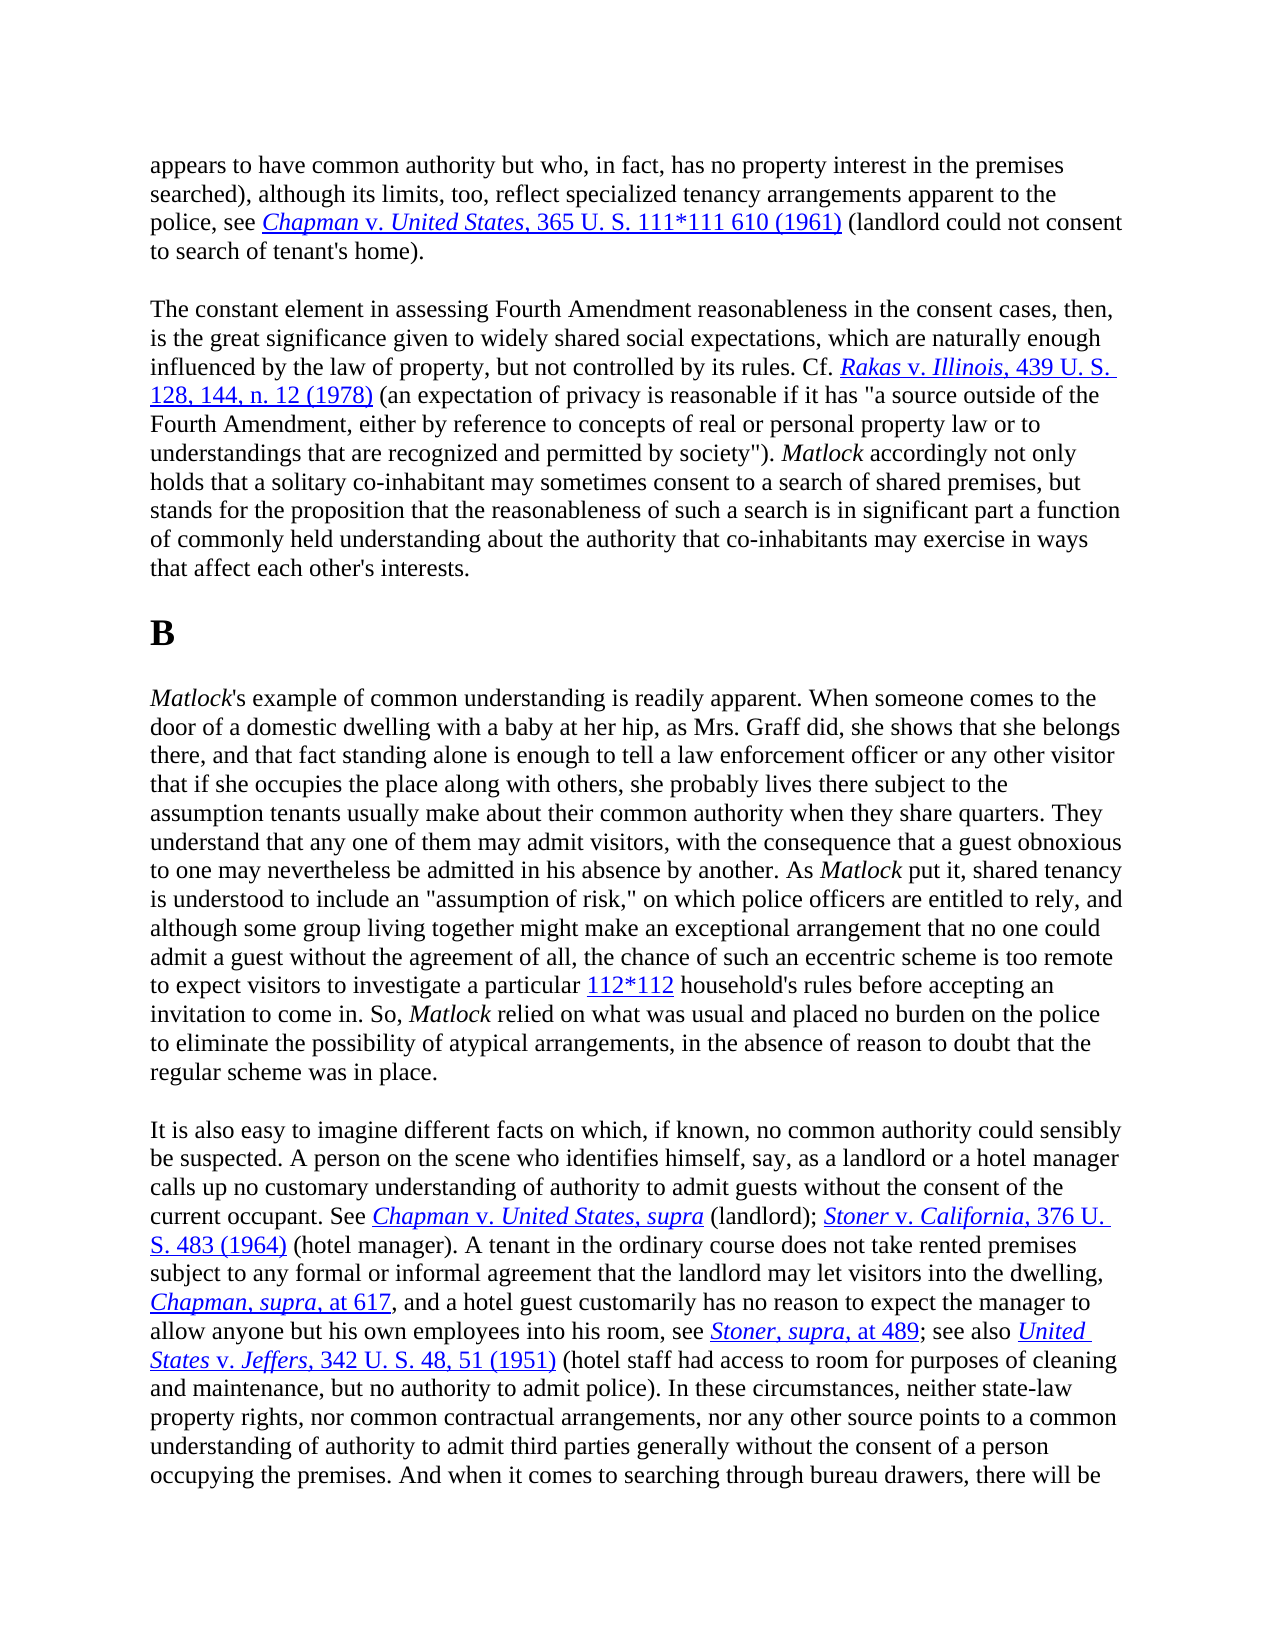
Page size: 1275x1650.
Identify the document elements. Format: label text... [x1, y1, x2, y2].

text The constant element in assessing Fourth Amendment reasonableness in the consent cases, then, is the great significance given to widely shared social expectations, which are naturally enough influenced by the law of property, but not controlled by its rules. Cf. Rakas v. Illinois, 439 U. S. 128, 144, n. 12 (1978) (an expectation of privacy is reasonable if it has "a source outside of the Fourth Amendment, either by reference to concepts of real or personal property law or to understandings that are recognized and permitted by society"). Matlock accordingly not only holds that a solitary co-inhabitant may sometimes consent to a search of shared premises, but stands for the proposition that the reasonableness of such a search is in significant part a function of commonly held understanding about the authority that co-inhabitants may exercise in ways that affect each other's interests. [150, 294, 1125, 582]
text Matlock's example of common understanding is readily apparent. When someone comes to the door of a domestic dwelling with a baby at her hip, as Mrs. Graff did, she shows that she belongs there, and that fact standing alone is enough to tell a law enforcement officer or any other visitor that if she occupies the place along with others, she probably lives there subject to the assumption tenants usually make about their common authority when they share quarters. They understand that any one of them may admit visitors, with the consequence that a guest obnoxious to one may nevertheless be admitted in his absence by another. As Matlock put it, shared tenancy is understood to include an "assumption of risk," on which police officers are entitled to rely, and although some group living together might make an exceptional arrangement that no one could admit a guest without the agreement of all, the chance of such an eccentric scheme is too remote to expect visitors to investigate a particular 112*112 household's rules before accepting an invitation to come in. So, Matlock relied on what was usual and placed no burden on the police to eliminate the possibility of atypical arrangements, in the absence of reason to doubt that the regular scheme was in place. [150, 683, 1125, 1086]
text B [150, 611, 1125, 654]
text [150, 1115, 1125, 1488]
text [150, 150, 1125, 265]
